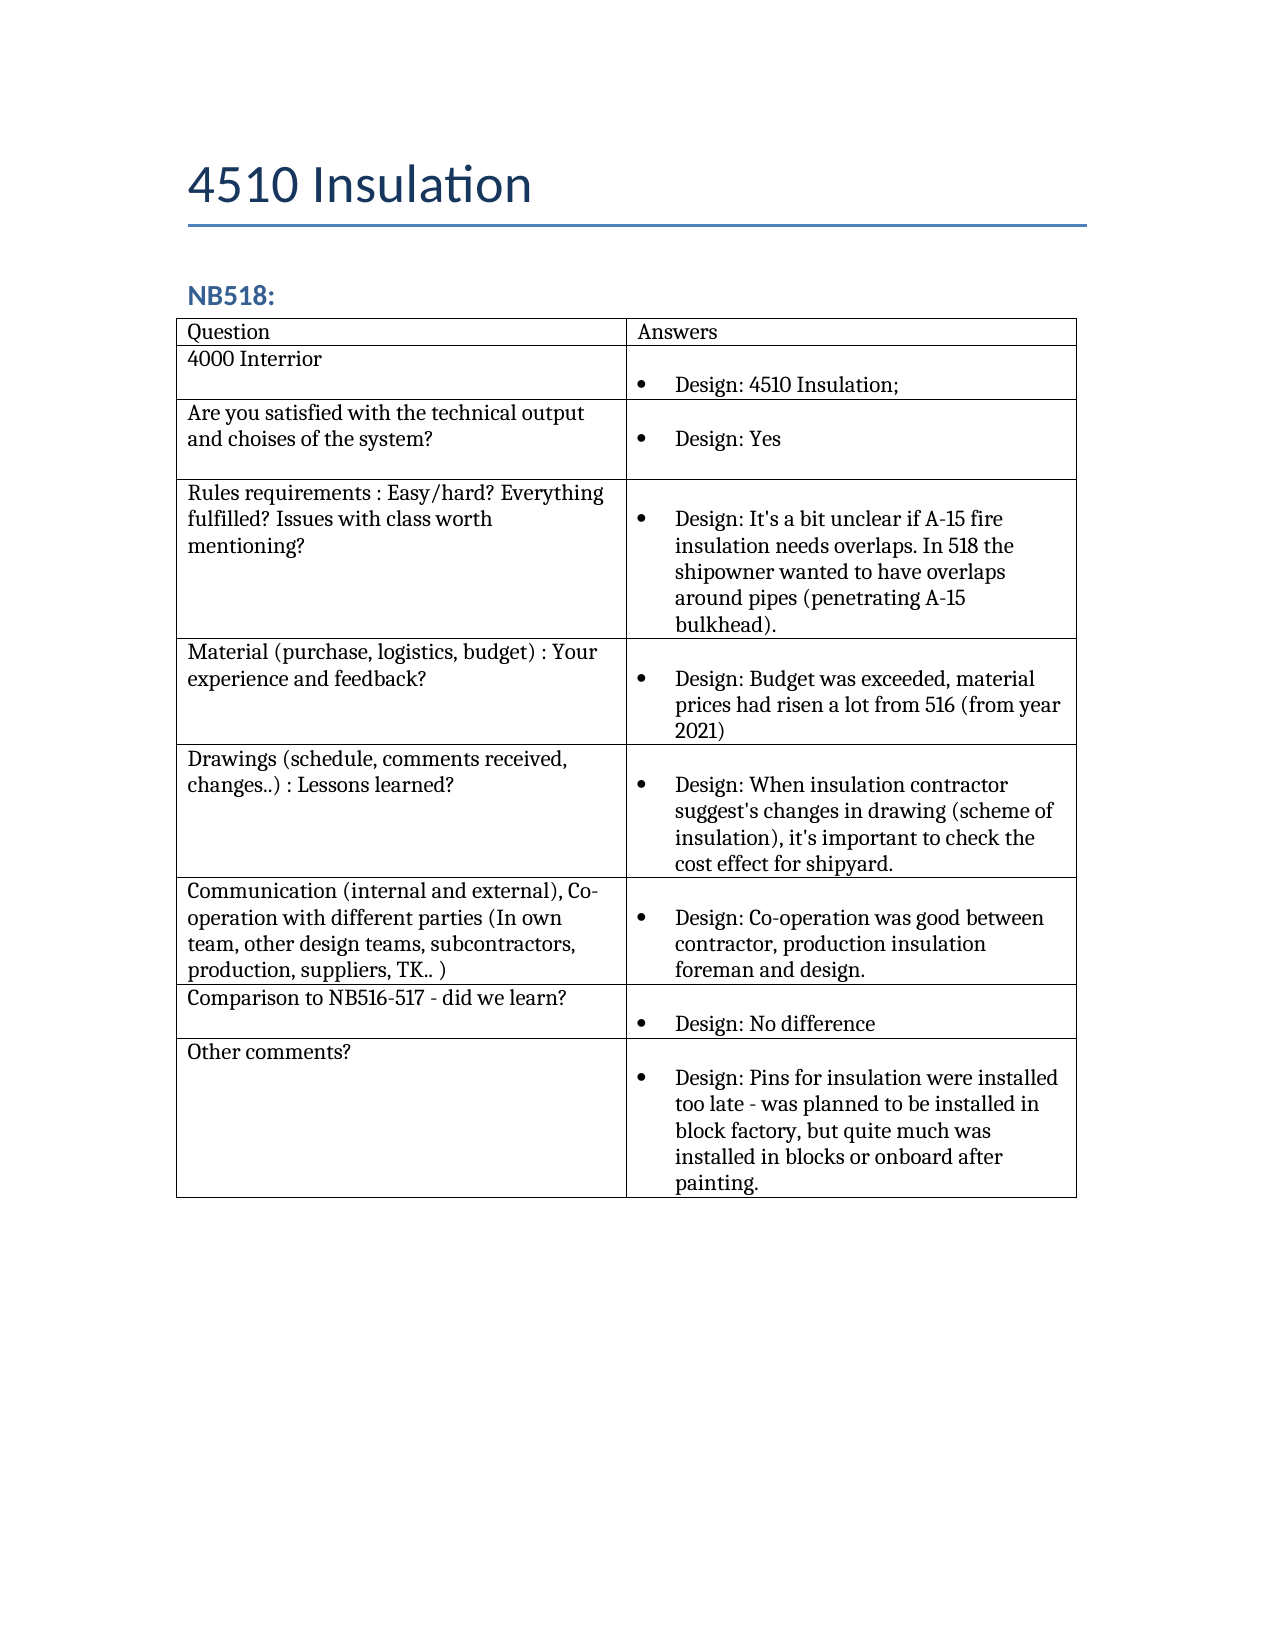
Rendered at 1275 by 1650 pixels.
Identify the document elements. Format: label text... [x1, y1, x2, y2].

table_cell Design: 4510 Insulation; [627, 346, 1076, 399]
table_cell Are you satisfied with the technical output and choises of the system? [177, 400, 626, 479]
table_cell Comparison to NB516-517 - did we learn? [177, 985, 626, 1037]
table_cell Drawings (schedule, comments received, changes..) : Lessons learned? [177, 745, 626, 877]
table_cell Other comments? [177, 1039, 626, 1197]
table_cell 4000 Interrior [177, 346, 626, 399]
table_header Question [177, 319, 626, 345]
table_cell Material (purchase, logistics, budget) : Your experience and feedback? [177, 639, 626, 744]
table_cell Design: It's a bit unclear if A-15 fire insulation needs overlaps. In 518 the shipowner wanted to have overlaps around pipes (penetrating A-15 bulkhead). [627, 480, 1076, 638]
table_header Answers [627, 319, 1076, 345]
title 4510 Insulation [187, 150, 1087, 227]
table_cell Design: No difference [627, 985, 1076, 1037]
table_cell Design: Budget was exceeded, material prices had risen a lot from 516 (from year 2021) [627, 639, 1076, 744]
table_cell Design: When insulation contractor suggest's changes in drawing (scheme of insulation), it's important to check the cost effect for shipyard. [627, 745, 1076, 877]
table_cell Design: Co-operation was good between contractor, production insulation foreman and design. [627, 878, 1076, 984]
table_cell Design: Pins for insulation were installed too late - was planned to be installed in block factory, but quite much was installed in blocks or onboard after painting. [627, 1039, 1076, 1197]
table_cell Rules requirements : Easy/hard? Everything fulfilled? Issues with class worth mentioning? [177, 480, 626, 638]
subtitle NB518: [187, 277, 1087, 312]
table_cell Design: Yes [627, 400, 1076, 479]
table_cell Communication (internal and external), Co-operation with different parties (In own team, other design teams, subcontractors, production, suppliers, TK.. ) [177, 878, 626, 984]
